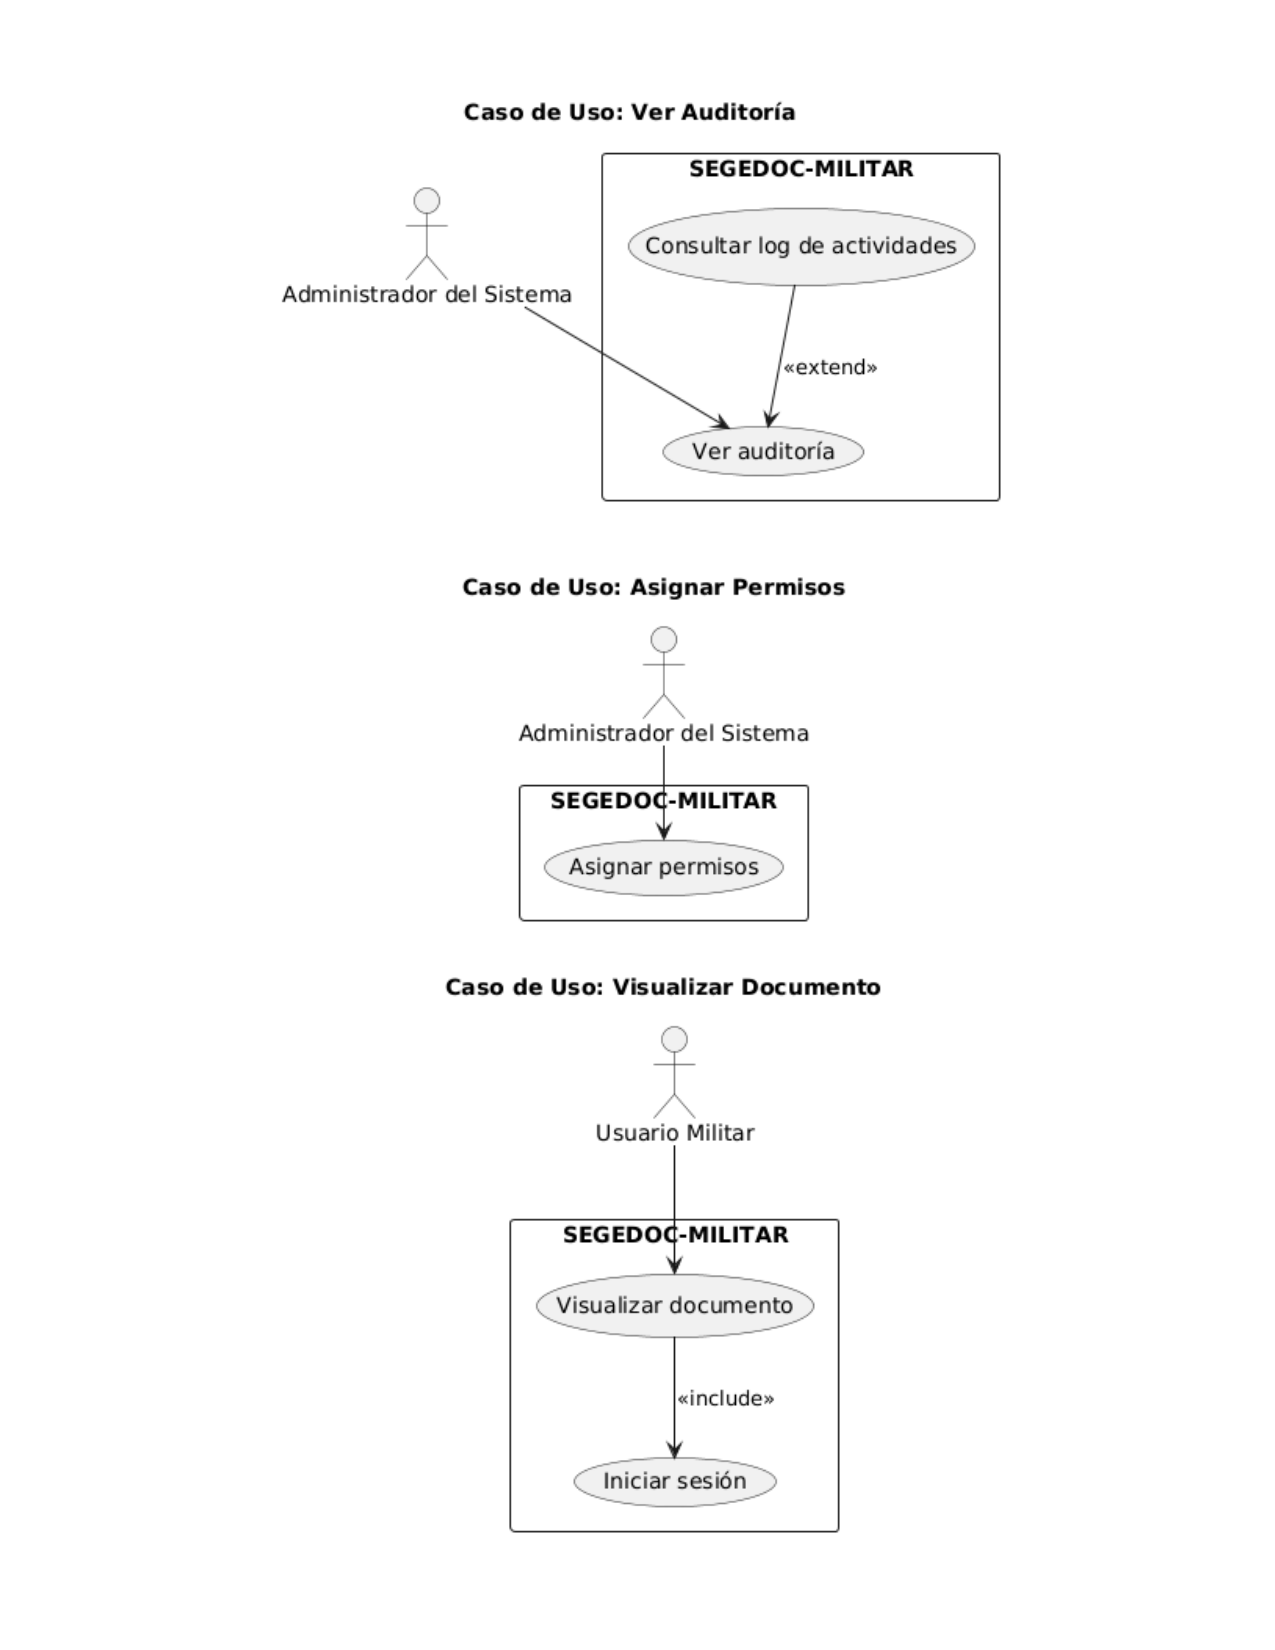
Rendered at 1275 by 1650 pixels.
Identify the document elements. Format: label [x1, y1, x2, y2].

picture [447, 560, 872, 928]
picture [273, 85, 1007, 508]
picture [430, 960, 907, 1539]
